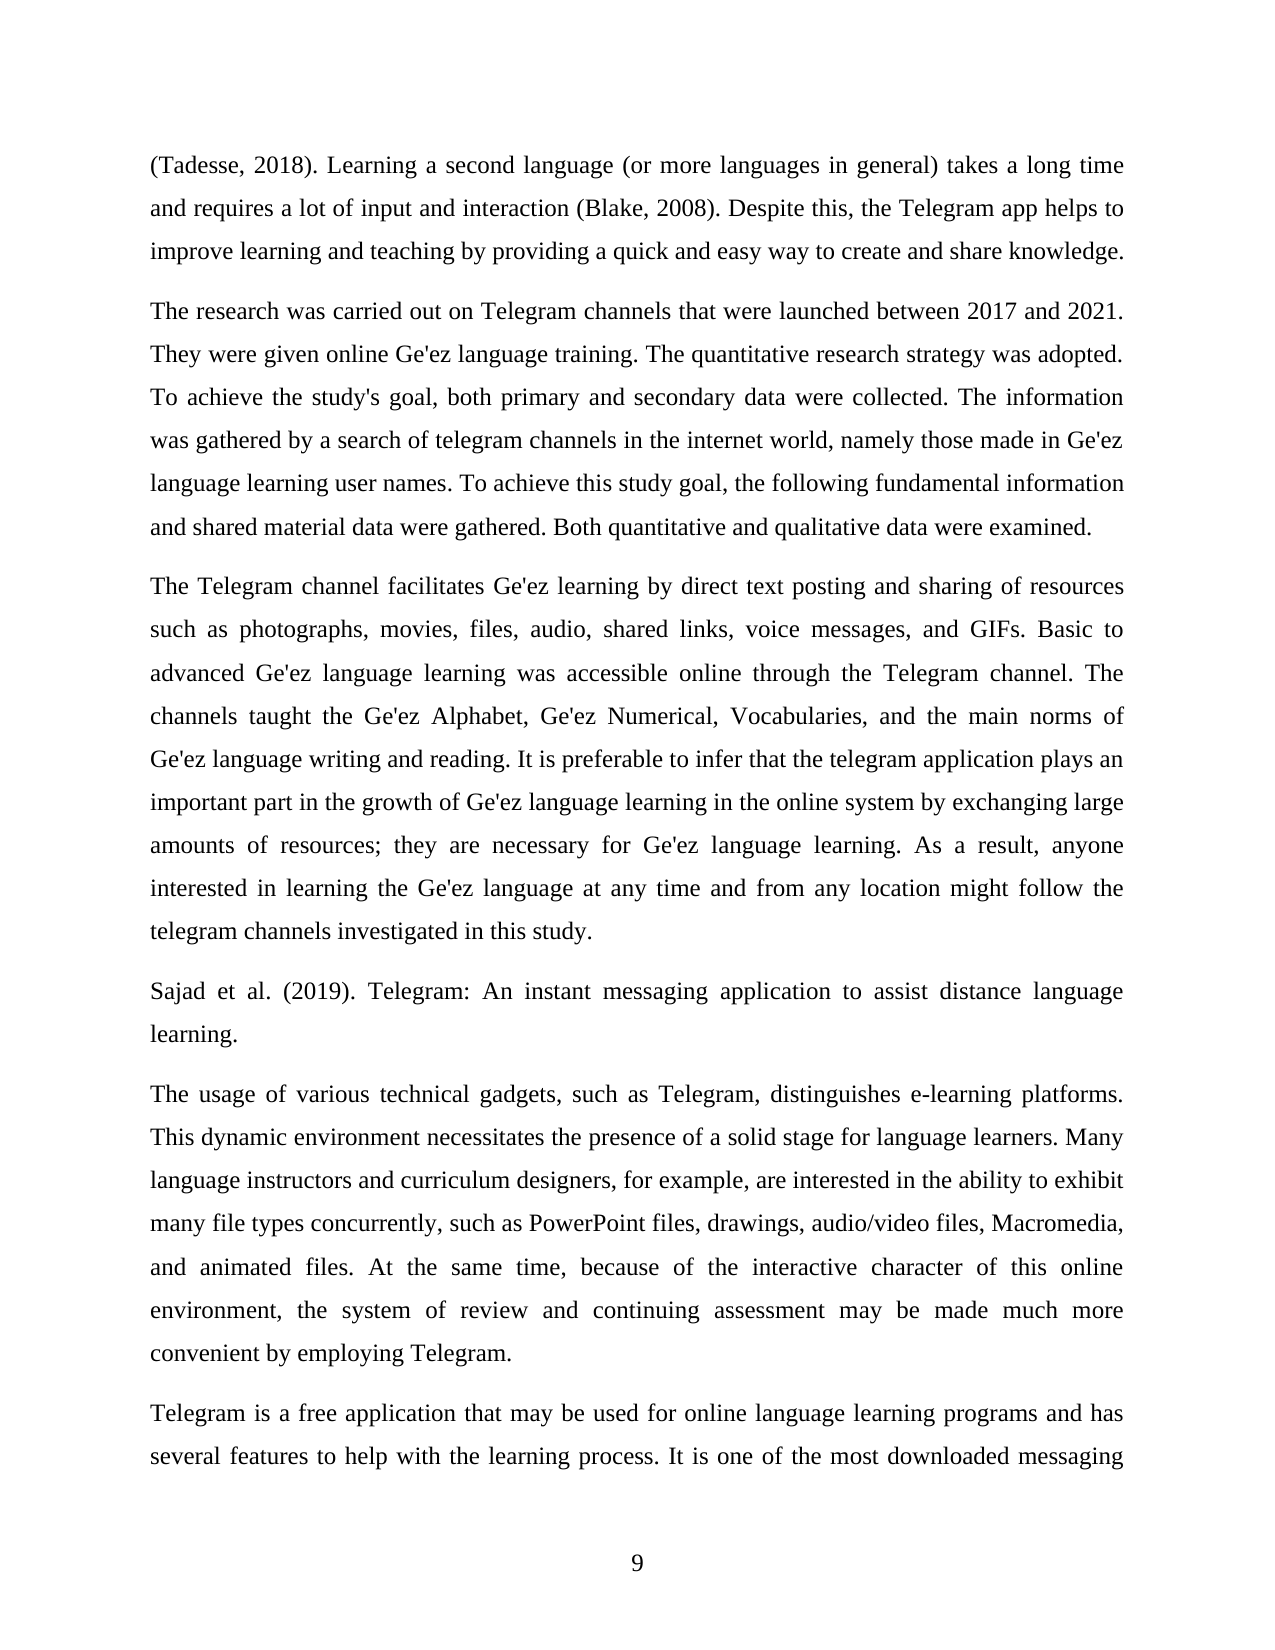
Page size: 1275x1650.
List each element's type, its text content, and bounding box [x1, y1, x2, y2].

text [150, 150, 1125, 265]
text The Telegram channel facilitates Ge'ez learning by direct text posting and sharing of resources such as photographs, movies, files, audio, shared links, voice messages, and GIFs. Basic to advanced Ge'ez language learning was accessible online through the Telegram channel. The channels taught the Ge'ez Alphabet, Ge'ez Numerical, Vocabularies, and the main norms of Ge'ez language writing and reading. It is preferable to infer that the telegram application plays an important part in the growth of Ge'ez language learning in the online system by exchanging large amounts of resources; they are necessary for Ge'ez language learning. As a result, anyone interested in learning the Ge'ez language at any time and from any location might follow the telegram channels investigated in this study. [150, 571, 1125, 945]
text The research was carried out on Telegram channels that were launched between 2017 and 2021. They were given online Ge'ez language training. The quantitative research strategy was adopted. To achieve the study's goal, both primary and secondary data were collected. The information was gathered by a search of telegram channels in the internet world, namely those made in Ge'ez language learning user names. To achieve this study goal, the following fundamental information and shared material data were gathered. Both quantitative and qualitative data were examined. [150, 296, 1125, 540]
text Sajad et al. (2019). Telegram: An instant messaging application to assist distance language learning. [150, 976, 1125, 1048]
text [150, 1398, 1125, 1469]
text The usage of various technical gadgets, such as Telegram, distinguishes e-learning platforms. This dynamic environment necessitates the presence of a solid stage for language learners. Many language instructors and curriculum designers, for example, are interested in the ability to exhibit many file types concurrently, such as PowerPoint files, drawings, audio/video files, Macromedia, and animated files. At the same time, because of the interactive character of this online environment, the system of review and continuing assessment may be made much more convenient by employing Telegram. [150, 1079, 1125, 1367]
